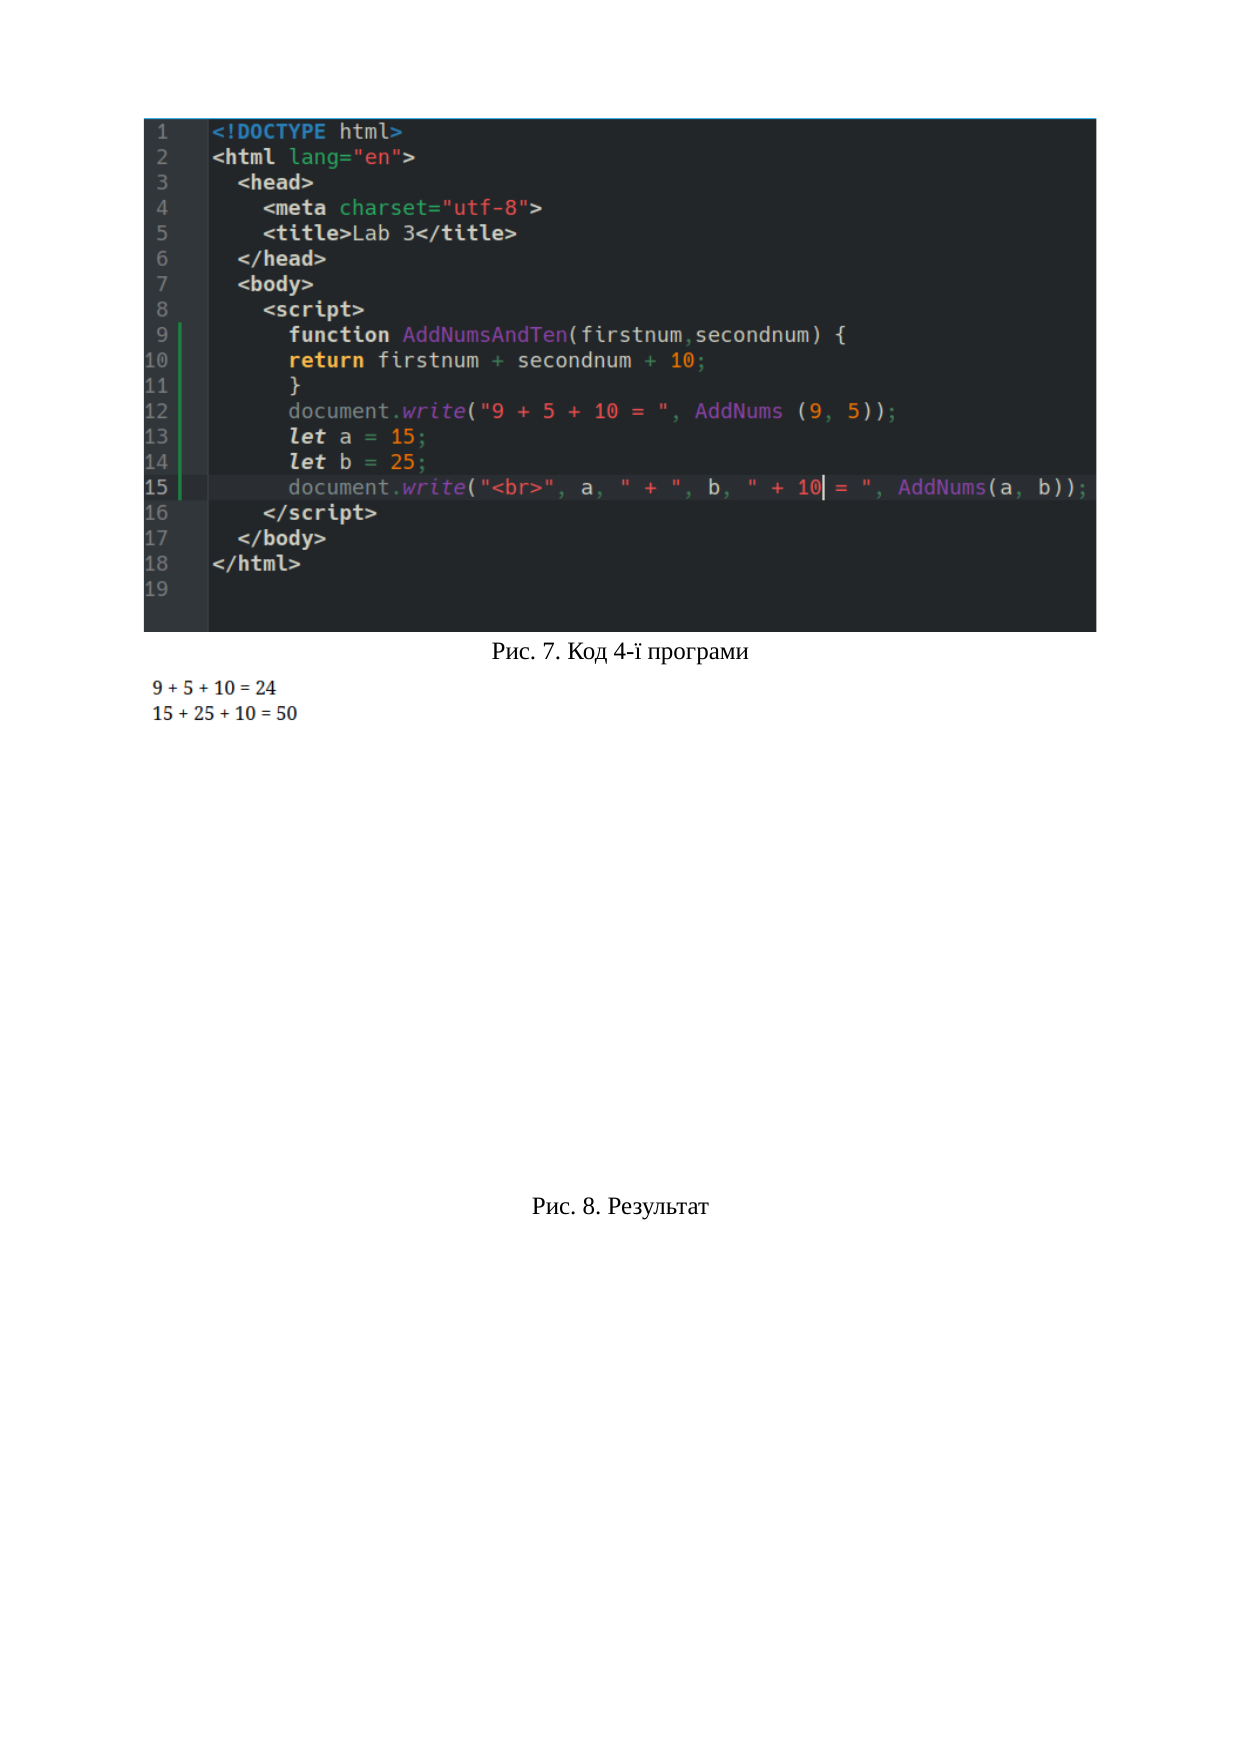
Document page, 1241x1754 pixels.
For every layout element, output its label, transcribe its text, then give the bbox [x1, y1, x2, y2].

picture [143, 118, 1097, 632]
picture [143, 669, 1097, 1183]
